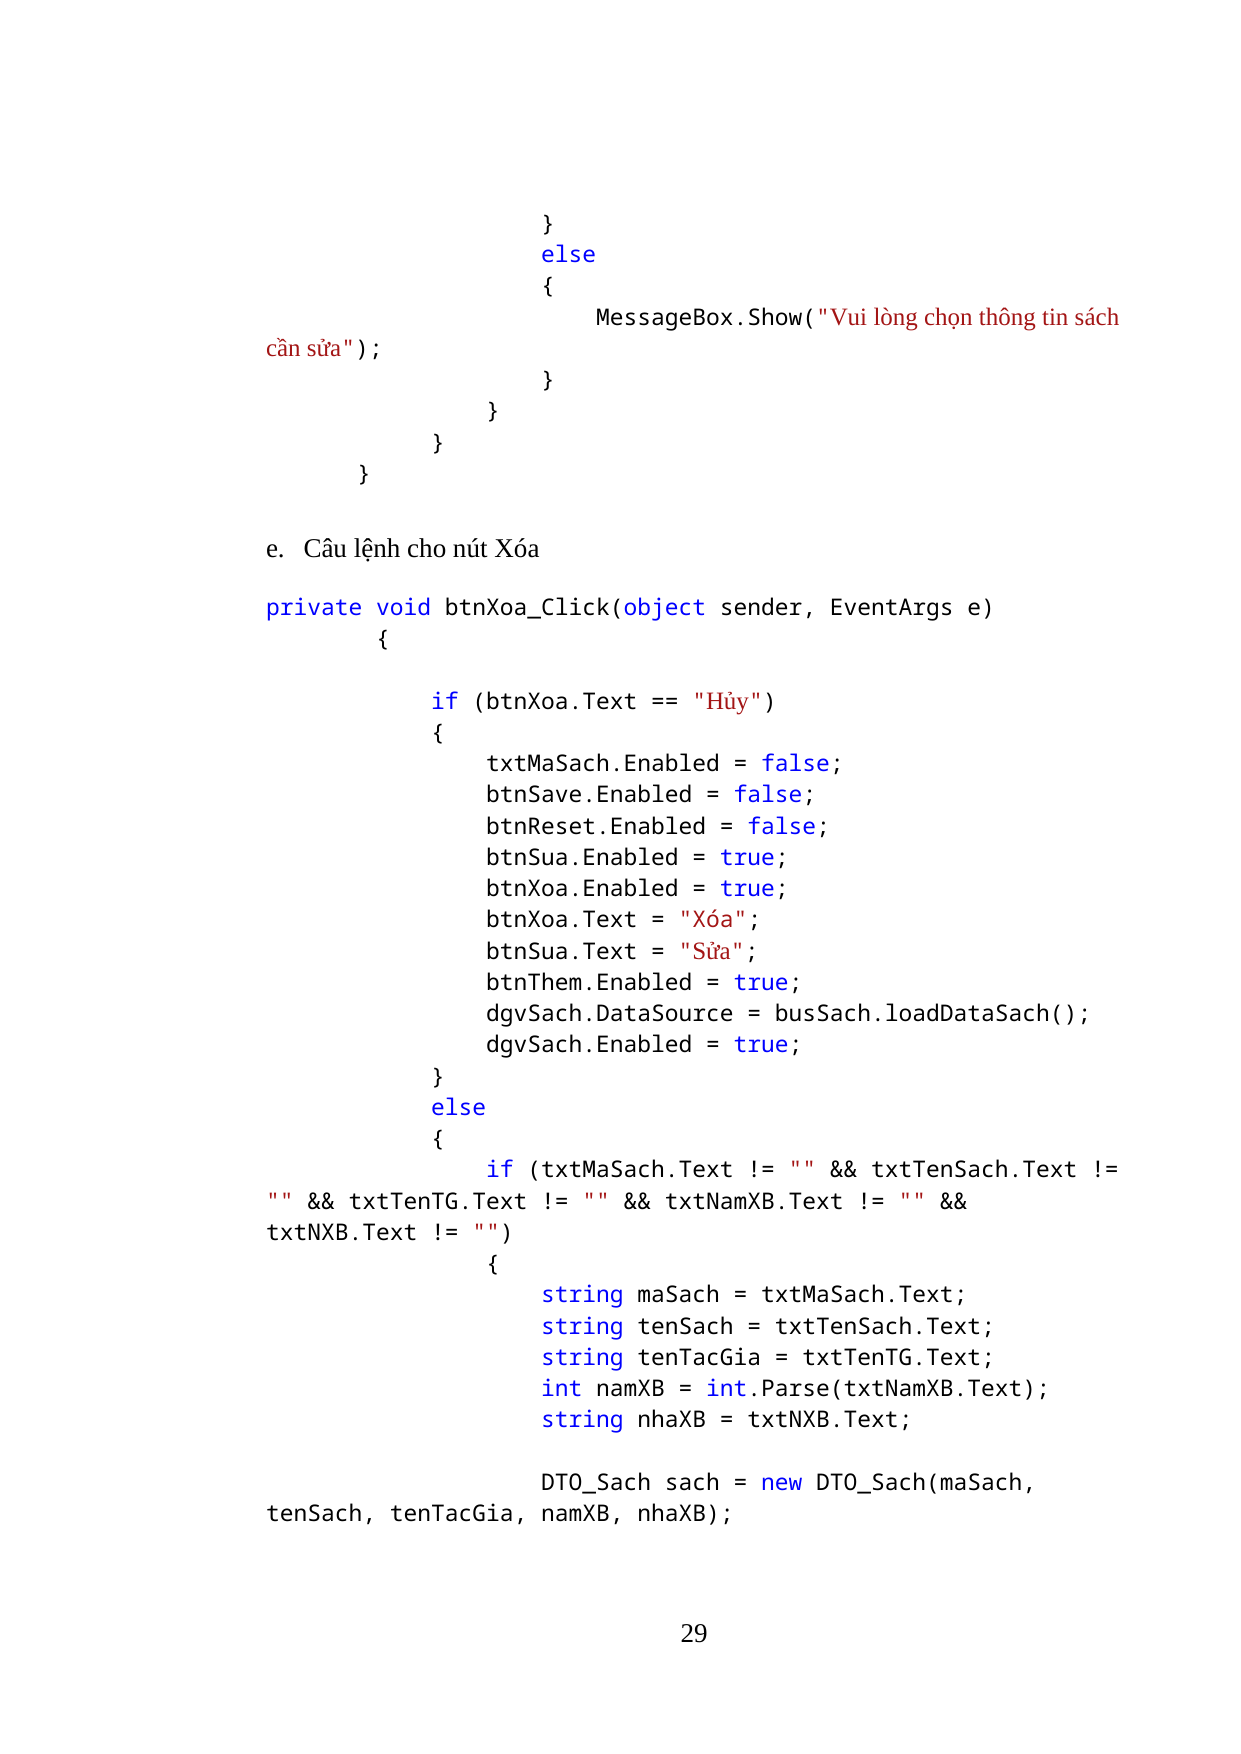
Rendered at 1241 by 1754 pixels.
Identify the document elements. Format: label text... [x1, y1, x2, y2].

text } [266, 426, 1122, 457]
text { [266, 1247, 1122, 1278]
text btnXoa.Text = "Xóa"; [266, 903, 1122, 935]
text btnSua.Text = "Sửa"; [266, 935, 1122, 966]
text { [266, 269, 1122, 301]
text dgvSach.Enabled = true; [266, 1028, 1122, 1060]
text btnThem.Enabled = true; [266, 966, 1122, 997]
text } [266, 394, 1122, 426]
text MessageBox.Show("Vui lòng chọn thông tin sách cần sửa"); [266, 301, 1122, 363]
text else [266, 1091, 1122, 1122]
text btnXoa.Enabled = true; [266, 872, 1122, 903]
text string tenTacGia = txtTenTG.Text; [266, 1341, 1122, 1372]
text } [287, 457, 1122, 488]
text string maSach = txtMaSach.Text; [266, 1278, 1122, 1310]
text { [266, 1122, 1122, 1153]
text private void btnXoa_Click(object sender, EventArgs e) [266, 591, 1122, 622]
text { [266, 716, 1122, 747]
text } [266, 207, 1122, 238]
text if (btnXoa.Text == "Hủy") [266, 685, 1122, 716]
text DTO_Sach sach = new DTO_Sach(maSach, tenSach, tenTacGia, namXB, nhaXB); [266, 1466, 1122, 1528]
text btnSua.Enabled = true; [266, 841, 1122, 872]
text btnSave.Enabled = false; [266, 778, 1122, 810]
text if (txtMaSach.Text != "" && txtTenSach.Text != "" && txtTenTG.Text != "" && txtNamXB.Text != "" && txtNXB.Text != "") [266, 1153, 1122, 1247]
text { [266, 622, 1122, 653]
text int namXB = int.Parse(txtNamXB.Text); [266, 1372, 1122, 1403]
text else [266, 238, 1122, 269]
text string nhaXB = txtNXB.Text; [266, 1403, 1122, 1435]
text string tenSach = txtTenSach.Text; [266, 1310, 1122, 1341]
text txtMaSach.Enabled = false; [266, 747, 1122, 778]
text dgvSach.DataSource = busSach.loadDataSach(); [266, 997, 1122, 1028]
list Câu lệnh cho nút Xóa [266, 532, 1122, 563]
text } [266, 1060, 1122, 1091]
text } [266, 363, 1122, 394]
text btnReset.Enabled = false; [266, 810, 1122, 841]
